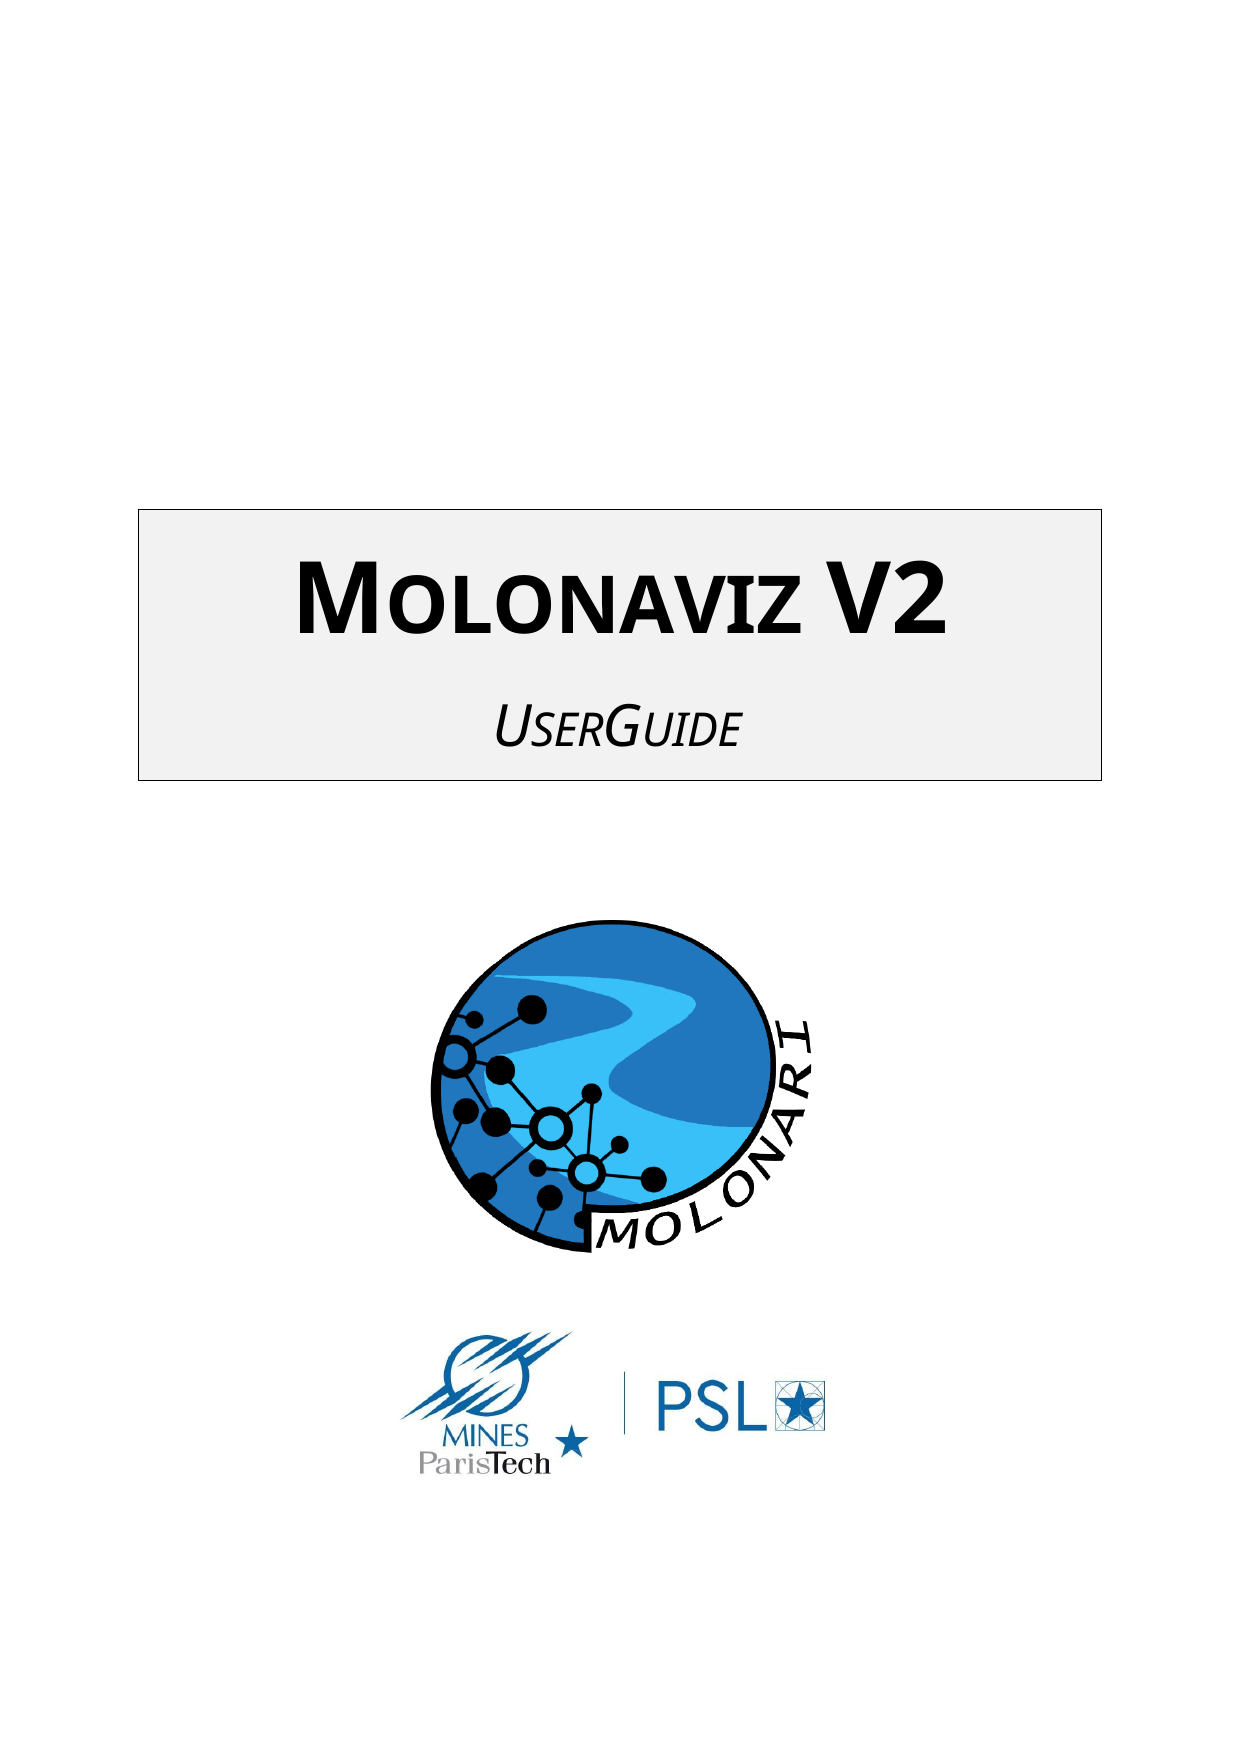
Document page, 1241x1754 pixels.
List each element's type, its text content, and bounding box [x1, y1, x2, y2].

picture [341, 1318, 899, 1488]
title Molonaviz V2 [139, 510, 1101, 663]
picture [424, 916, 816, 1258]
title UserGuide [139, 666, 1101, 780]
